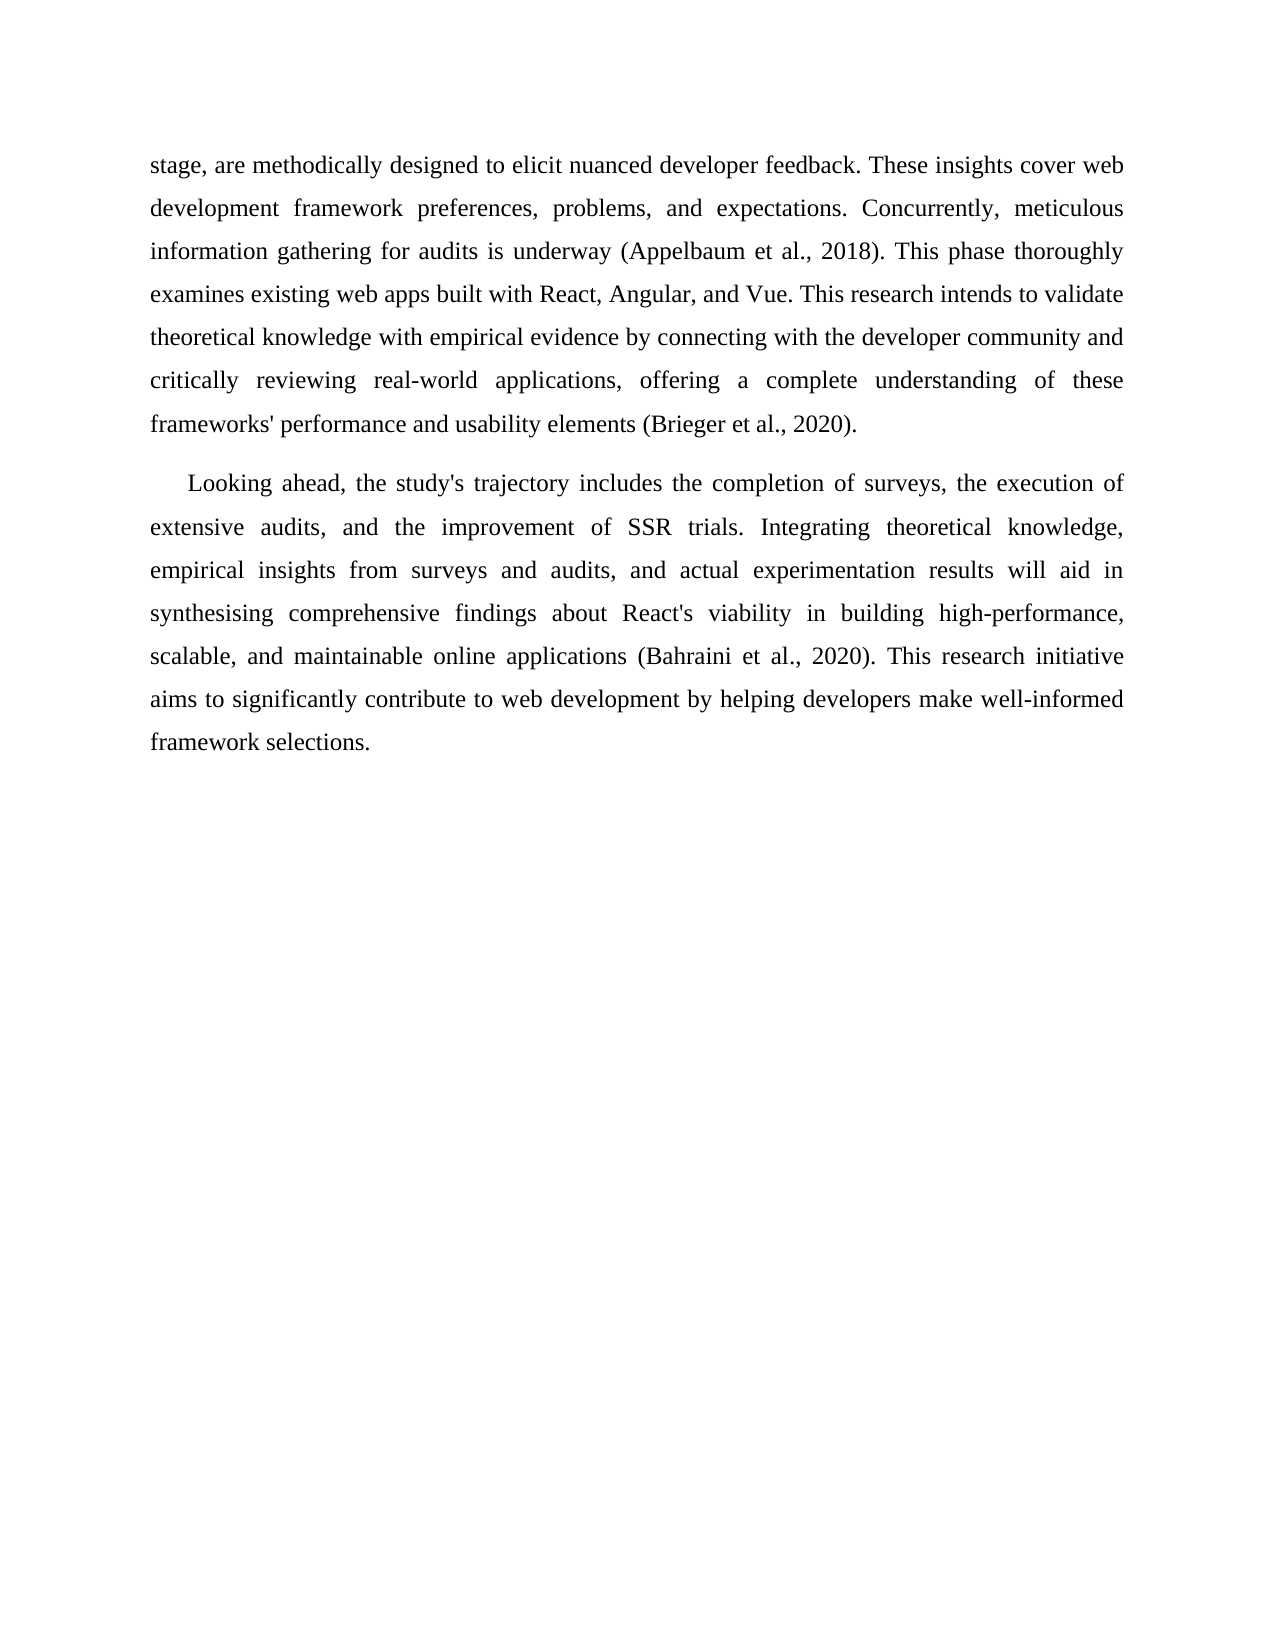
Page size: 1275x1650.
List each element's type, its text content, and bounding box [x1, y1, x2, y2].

text Looking ahead, the study's trajectory includes the completion of surveys, the execution of extensive audits, and the improvement of SSR trials. Integrating theoretical knowledge, empirical insights from surveys and audits, and actual experimentation results will aid in synthesising comprehensive findings about React's viability in building high-performance, scalable, and maintainable online applications (Bahraini et al., 2020). This research initiative aims to significantly contribute to web development by helping developers make well-informed framework selections. [150, 468, 1125, 756]
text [150, 150, 1125, 437]
